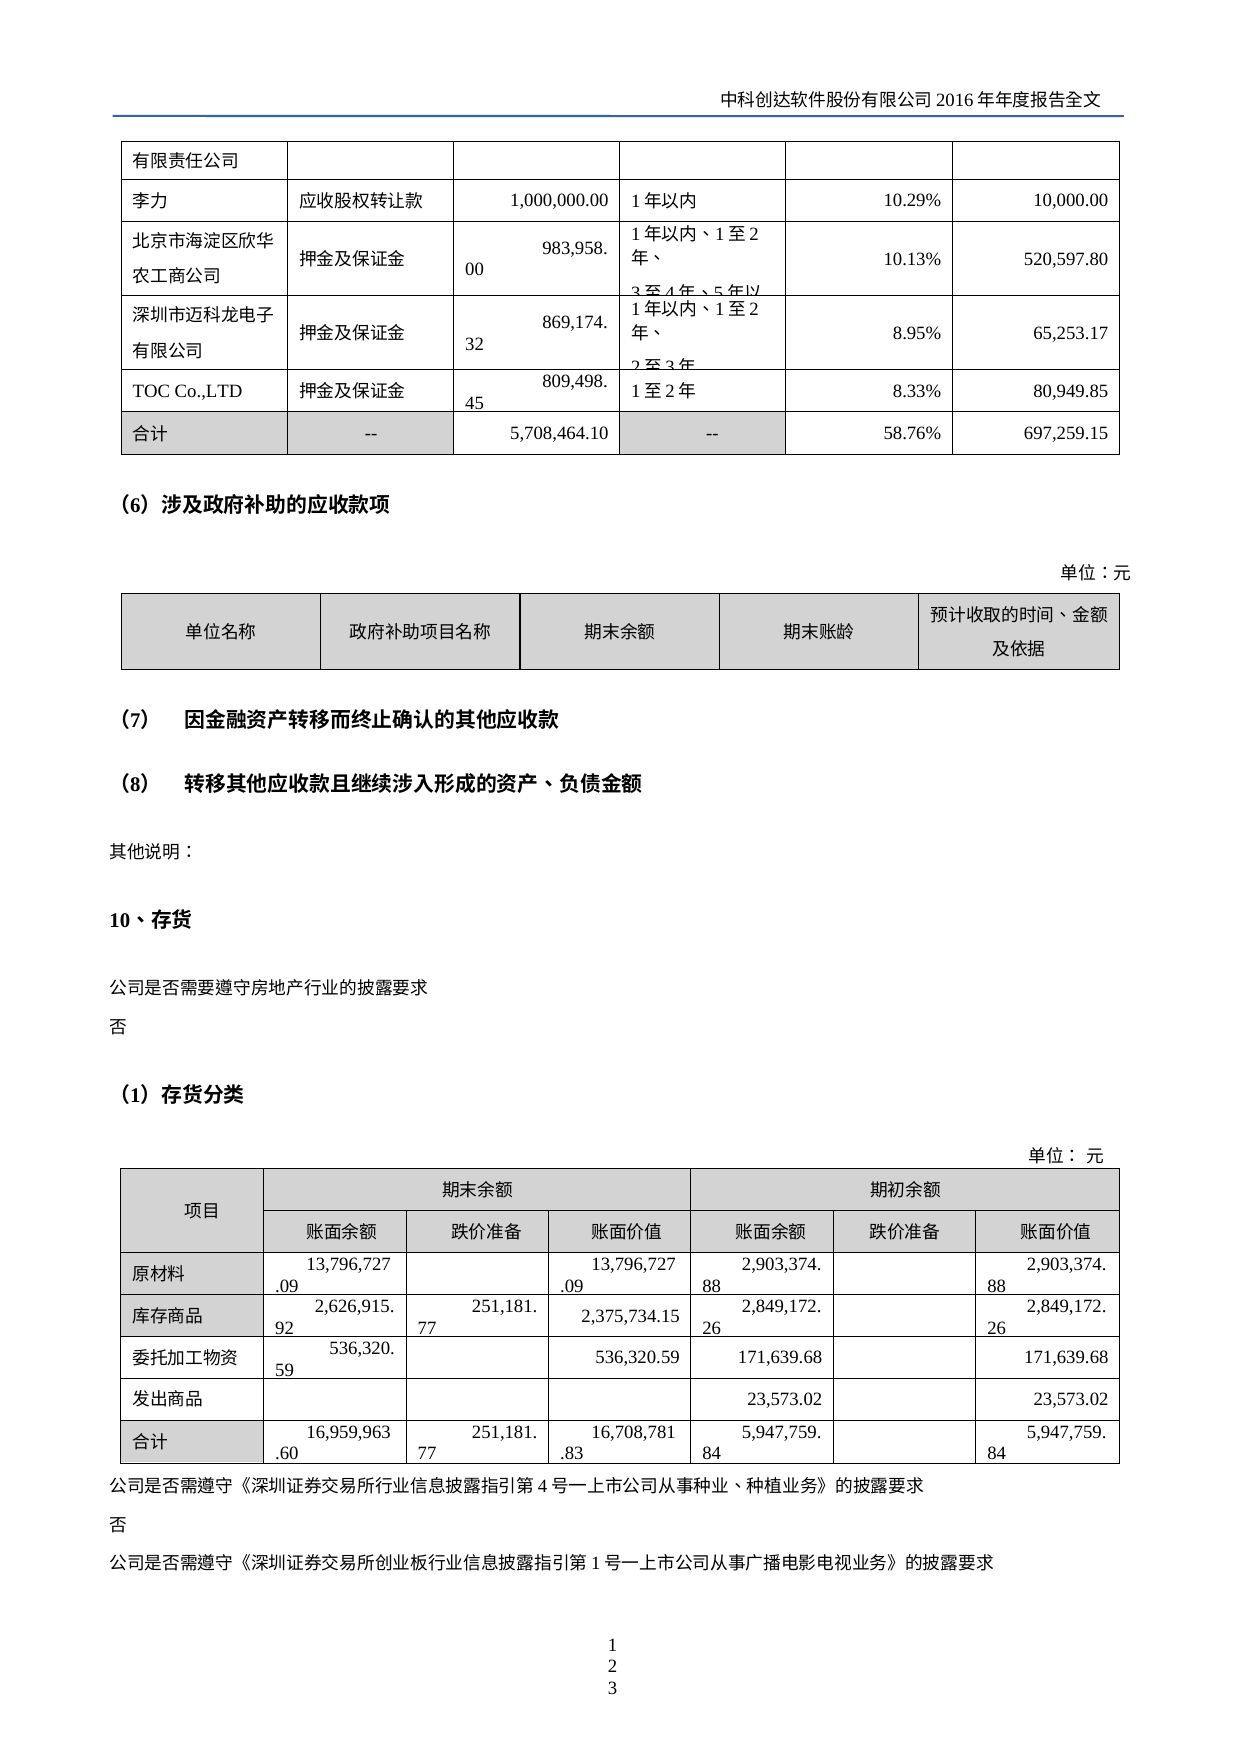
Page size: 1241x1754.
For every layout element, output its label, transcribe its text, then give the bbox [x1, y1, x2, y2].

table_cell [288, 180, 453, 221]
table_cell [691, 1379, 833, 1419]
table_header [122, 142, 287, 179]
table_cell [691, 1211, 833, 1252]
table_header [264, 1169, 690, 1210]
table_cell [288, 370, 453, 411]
text 公司是否需遵守《深圳证券交易所创业板行业信息披露指引第1号一上市公司从事广播电影电视业务》的披露要求 [109, 1551, 1131, 1575]
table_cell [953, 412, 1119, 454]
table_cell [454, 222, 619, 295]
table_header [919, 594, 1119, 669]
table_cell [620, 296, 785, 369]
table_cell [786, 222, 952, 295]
text 单位： 元 [1028, 1144, 1131, 1168]
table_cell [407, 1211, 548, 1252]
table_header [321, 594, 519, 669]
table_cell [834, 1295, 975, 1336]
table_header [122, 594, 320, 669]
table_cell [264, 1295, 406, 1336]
text 公司是否需遵守《深圳证券交易所行业信息披露指引第4号一上市公司从事种业、种植业务》的披露要求 [109, 1472, 1131, 1497]
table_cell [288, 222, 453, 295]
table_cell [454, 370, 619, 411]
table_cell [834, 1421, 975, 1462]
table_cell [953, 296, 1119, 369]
text 否 [109, 1014, 1131, 1038]
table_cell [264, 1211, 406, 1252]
text （7） 因金融资产转移而终止确认的其他应收款 [109, 706, 1131, 734]
text （6）涉及政府补助的应收款项 [109, 491, 1131, 519]
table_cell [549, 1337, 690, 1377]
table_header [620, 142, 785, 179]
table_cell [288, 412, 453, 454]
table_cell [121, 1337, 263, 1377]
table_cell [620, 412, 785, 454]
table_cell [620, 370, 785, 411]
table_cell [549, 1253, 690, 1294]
text 其他说明： [109, 839, 1131, 864]
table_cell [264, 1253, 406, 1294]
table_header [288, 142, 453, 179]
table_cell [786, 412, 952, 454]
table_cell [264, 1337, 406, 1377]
text （8） 转移其他应收款且继续涉入形成的资产、负债金额 [109, 769, 1131, 798]
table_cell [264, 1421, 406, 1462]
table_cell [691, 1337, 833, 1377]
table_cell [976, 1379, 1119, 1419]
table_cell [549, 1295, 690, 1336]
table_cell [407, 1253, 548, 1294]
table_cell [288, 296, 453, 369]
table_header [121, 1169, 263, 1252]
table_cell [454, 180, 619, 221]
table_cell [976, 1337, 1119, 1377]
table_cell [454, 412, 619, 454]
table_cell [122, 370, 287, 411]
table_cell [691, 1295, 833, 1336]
text （1）存货分类 [109, 1080, 1131, 1108]
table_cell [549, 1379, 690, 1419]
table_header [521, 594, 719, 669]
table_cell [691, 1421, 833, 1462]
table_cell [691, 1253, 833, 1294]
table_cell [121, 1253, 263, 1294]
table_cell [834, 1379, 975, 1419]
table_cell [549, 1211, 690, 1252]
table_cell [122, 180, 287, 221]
text 公司是否需要遵守房地产行业的披露要求 [109, 976, 1131, 1000]
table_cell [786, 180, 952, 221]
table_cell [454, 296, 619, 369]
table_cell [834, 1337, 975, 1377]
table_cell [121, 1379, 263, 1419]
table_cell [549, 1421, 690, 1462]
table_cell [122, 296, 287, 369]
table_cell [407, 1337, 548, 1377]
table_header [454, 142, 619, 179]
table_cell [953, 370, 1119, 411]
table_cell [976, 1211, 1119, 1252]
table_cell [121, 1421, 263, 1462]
text 否 [109, 1512, 1131, 1536]
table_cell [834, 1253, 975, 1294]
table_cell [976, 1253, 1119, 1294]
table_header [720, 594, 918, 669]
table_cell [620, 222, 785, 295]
text 10、存货 [109, 905, 1131, 934]
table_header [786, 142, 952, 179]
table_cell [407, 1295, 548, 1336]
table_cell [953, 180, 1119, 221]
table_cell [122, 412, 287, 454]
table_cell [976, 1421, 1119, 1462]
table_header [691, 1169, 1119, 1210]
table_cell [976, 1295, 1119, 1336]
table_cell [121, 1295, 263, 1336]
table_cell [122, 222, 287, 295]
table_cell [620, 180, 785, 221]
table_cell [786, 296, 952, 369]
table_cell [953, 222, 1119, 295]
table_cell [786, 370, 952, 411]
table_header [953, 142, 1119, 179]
text 单位：元 [109, 561, 1131, 585]
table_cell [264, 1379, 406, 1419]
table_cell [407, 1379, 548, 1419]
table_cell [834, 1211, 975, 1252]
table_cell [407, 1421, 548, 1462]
